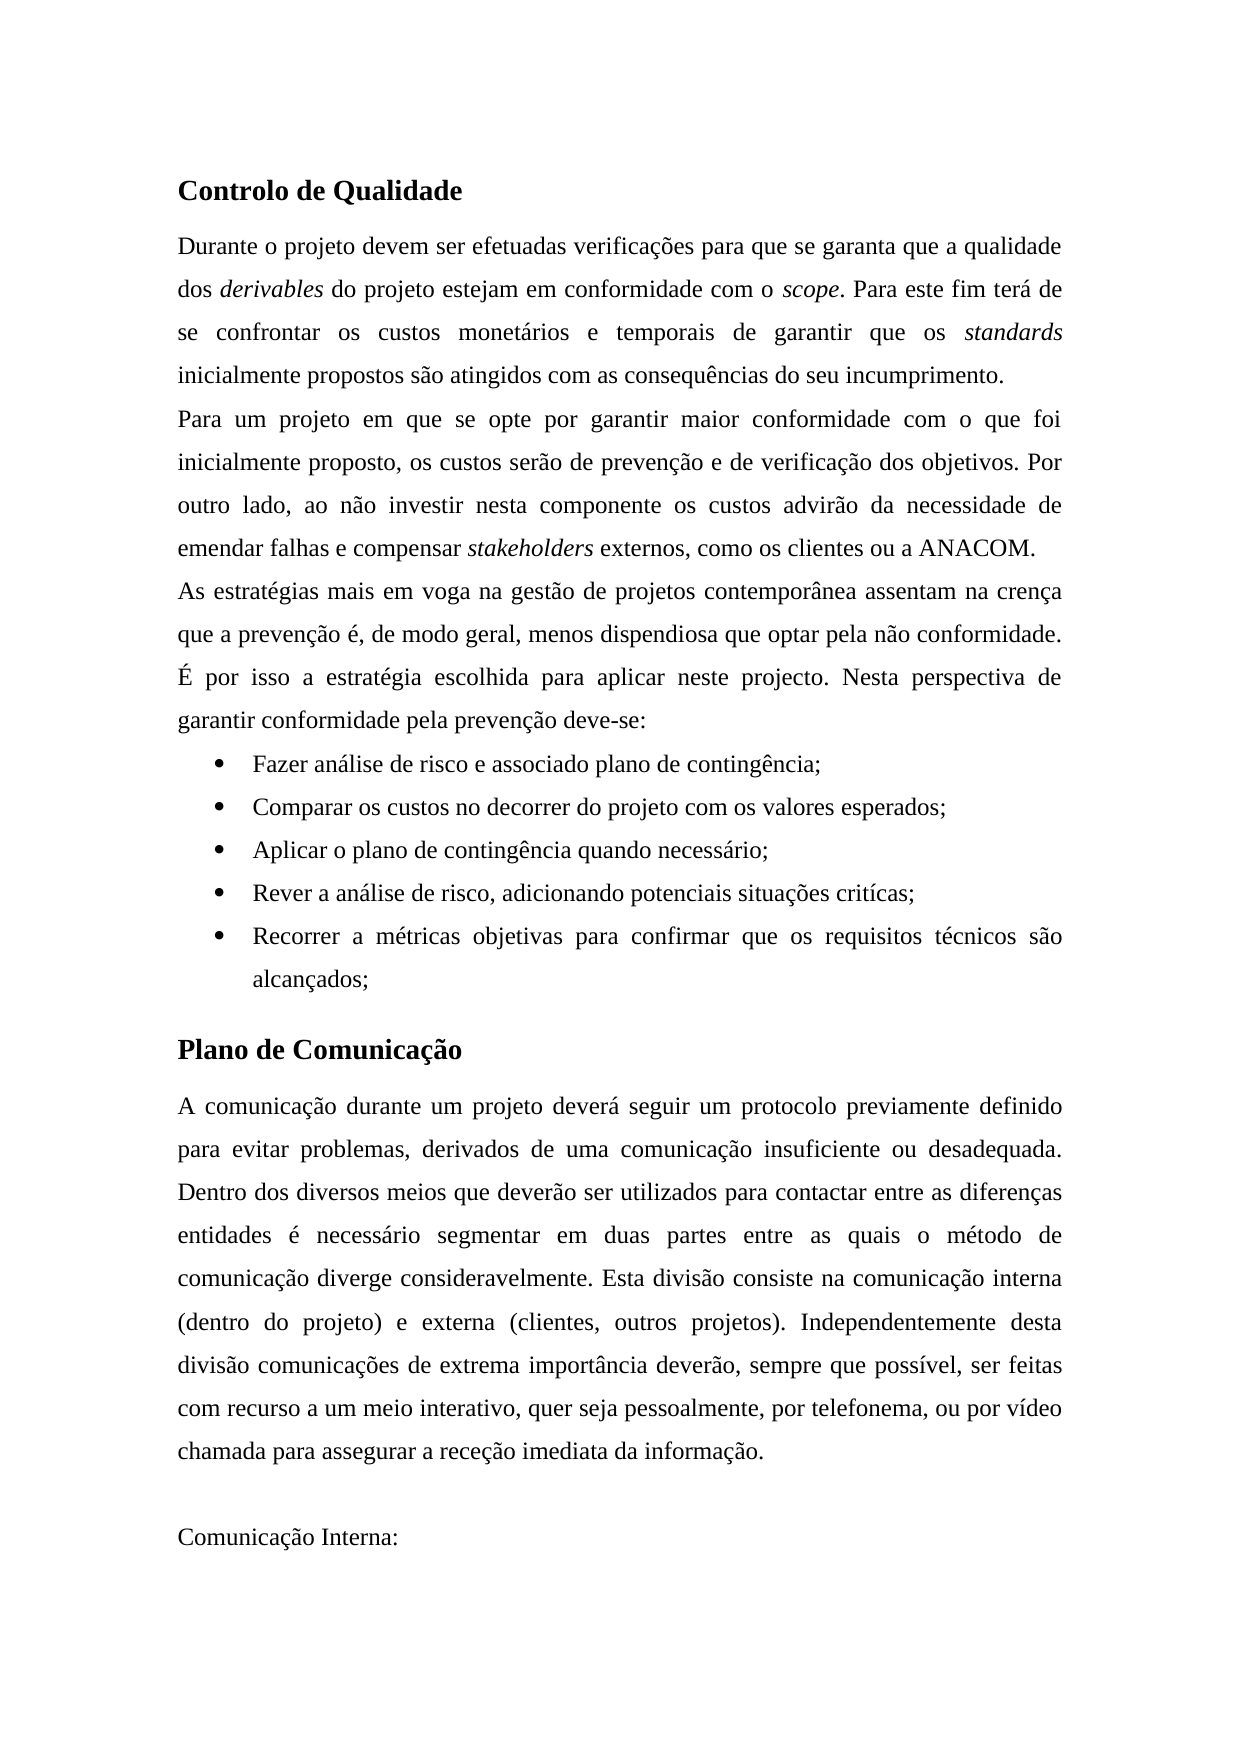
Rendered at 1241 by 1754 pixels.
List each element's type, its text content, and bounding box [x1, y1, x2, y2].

list Fazer análise de risco e associado plano de contingência; [215, 749, 1063, 777]
list Rever a análise de risco, adicionando potenciais situações critícas; [215, 878, 1063, 907]
text As estratégias mais em voga na gestão de projetos contemporânea assentam na crença que a prevenção é, de modo geral, menos dispendiosa que optar pela não conformidade. É por isso a estratégia escolhida para aplicar neste projecto. Nesta perspectiva de garantir conformidade pela prevenção deve-se: [177, 576, 1063, 734]
text A comunicação durante um projeto deverá seguir um protocolo previamente definido para evitar problemas, derivados de uma comunicação insuficiente ou desadequada. Dentro dos diversos meios que deverão ser utilizados para contactar entre as diferenças entidades é necessário segmentar em duas partes entre as quais o método de comunicação diverge consideravelmente. Esta divisão consiste na comunicação interna (dentro do projeto) e externa (clientes, outros projetos). Independentemente desta divisão comunicações de extrema importância deverão, sempre que possível, ser feitas com recurso a um meio interativo, quer seja pessoalmente, por telefonema, ou por vídeo chamada para assegurar a receção imediata da informação. [177, 1091, 1063, 1465]
text Controlo de Qualidade [177, 173, 1063, 206]
text Durante o projeto devem ser efetuadas verificações para que se garanta que a qualidade dos derivables do projeto estejam em conformidade com o scope. Para este fim terá de se confrontar os custos monetários e temporais de garantir que os standards inicialmente propostos são atingidos com as consequências do seu incumprimento. [177, 231, 1063, 389]
text Para um projeto em que se opte por garantir maior conformidade com o que foi inicialmente proposto, os custos serão de prevenção e de verificação dos objetivos. Por outro lado, ao não investir nesta componente os custos advirão da necessidade de emendar falhas e compensar stakeholders externos, como os clientes ou a ANACOM. [177, 404, 1063, 562]
text Comunicação Interna: [177, 1522, 1063, 1551]
text Plano de Comunicação [177, 1032, 1063, 1066]
list Aplicar o plano de contingência quando necessário; [215, 835, 1063, 864]
list Recorrer a métricas objetivas para confirmar que os requisitos técnicos são alcançados; [215, 921, 1063, 993]
list Comparar os custos no decorrer do projeto com os valores esperados; [215, 792, 1063, 821]
